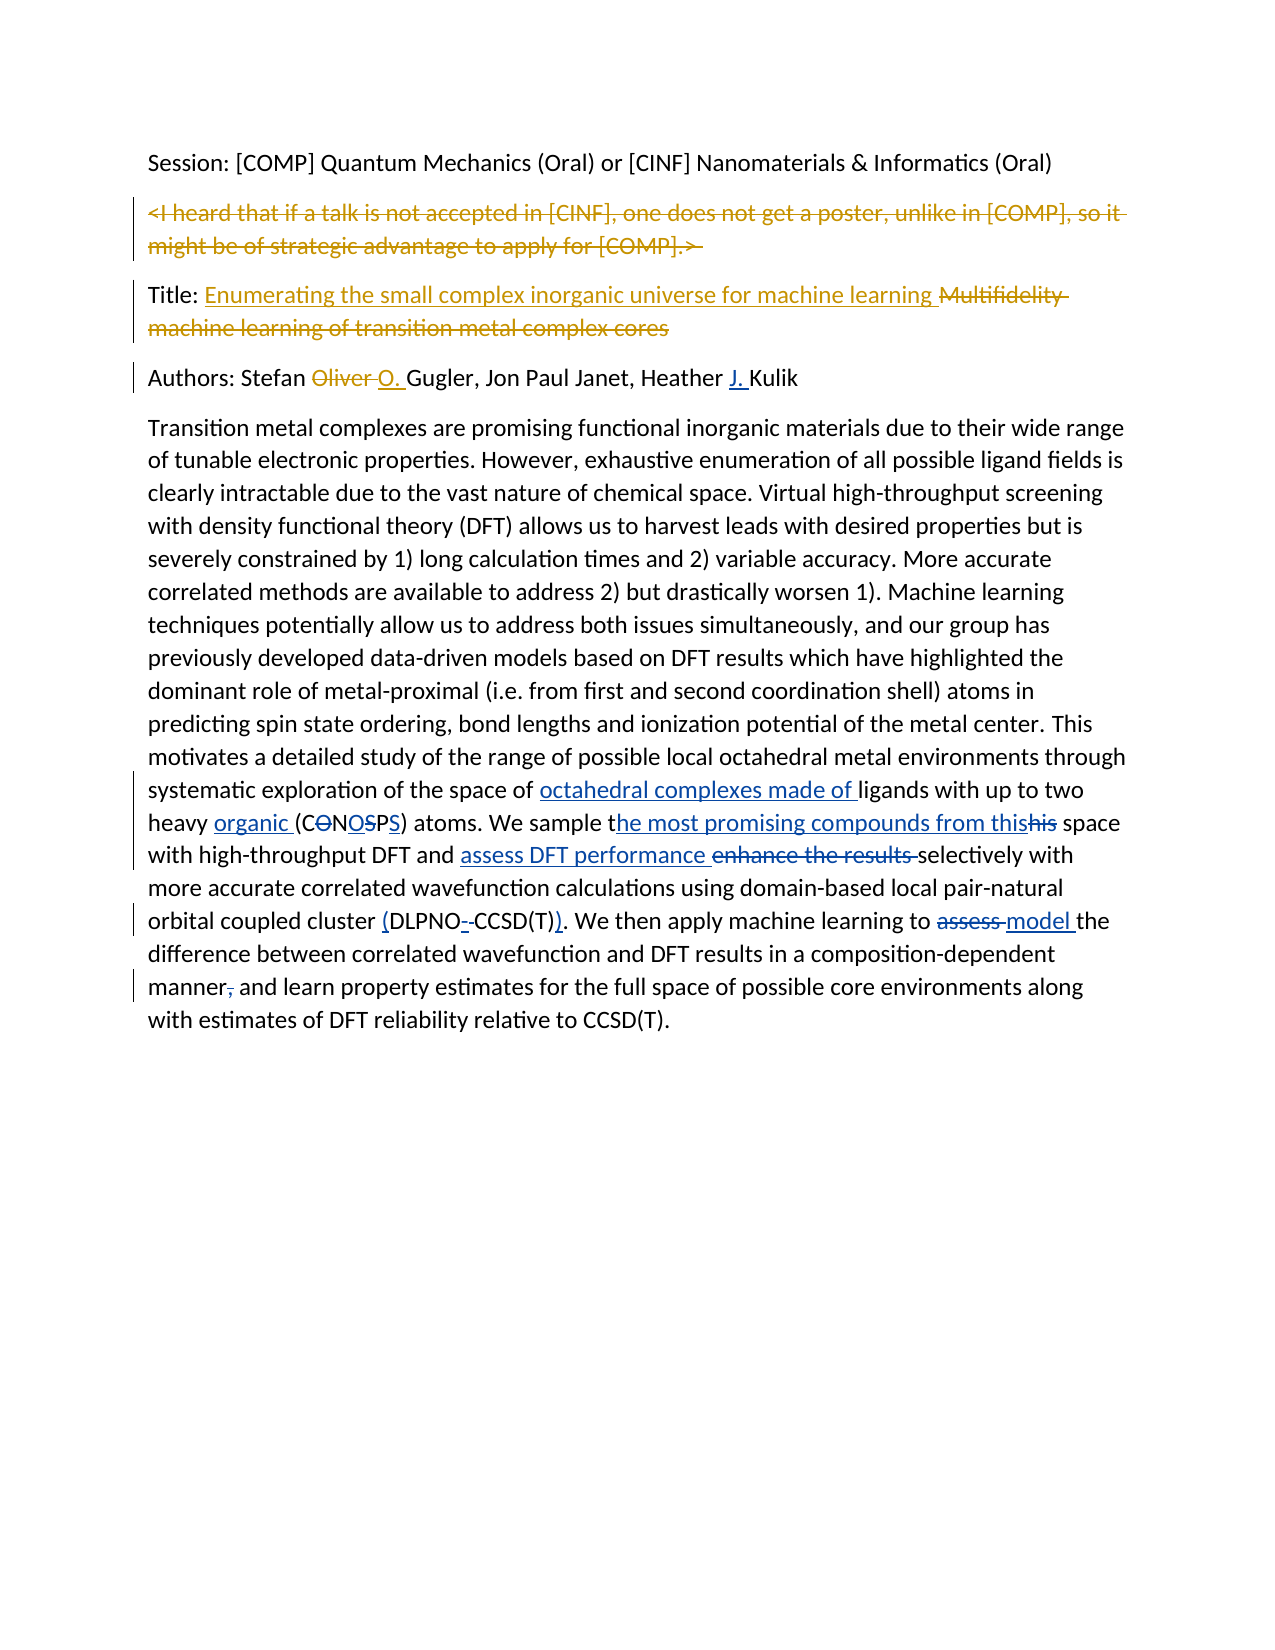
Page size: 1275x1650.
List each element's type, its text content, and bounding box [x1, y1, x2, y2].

text Session: [COMP] Quantum Mechanics (Oral) or [CINF] Nanomaterials & Informatics (Oral) [148, 148, 1127, 178]
text Title: [148, 280, 1127, 343]
text Authors: Stefan Gugler, Jon Paul Janet, Heather Kulik [148, 362, 1127, 393]
text Transition metal complexes are promising functional inorganic materials due to their wide range of tunable electronic properties. However, exhaustive enumeration of all possible ligand fields is clearly intractable due to the vast nature of chemical space. Virtual high-throughput screening with density functional theory (DFT) allows us to harvest leads with desired properties but is severely constrained by 1) long calculation times and 2) variable accuracy. More accurate correlated methods are available to address 2) but drastically worsen 1). Machine learning techniques potentially allow us to address both issues simultaneously, and our group has previously developed data-driven models based on DFT results which have highlighted the dominant role of metal-proximal (i.e. from first and second coordination shell) atoms in predicting spin state ordering, bond lengths and ionization potential of the metal center. This motivates a detailed study of the range of possible local octahedral metal environments through systematic exploration of the space of ligands with up to two heavy (CNP) atoms. We sample t space with high-throughput DFT and selectively with more accurate correlated wavefunction calculations using domain-based local pair-natural orbital coupled cluster DLPNOCCSD(T). We then apply machine learning to the difference between correlated wavefunction and DFT results in a composition-dependent manner and learn property estimates for the full space of possible core environments along with estimates of DFT reliability relative to CCSD(T). [148, 412, 1127, 1035]
